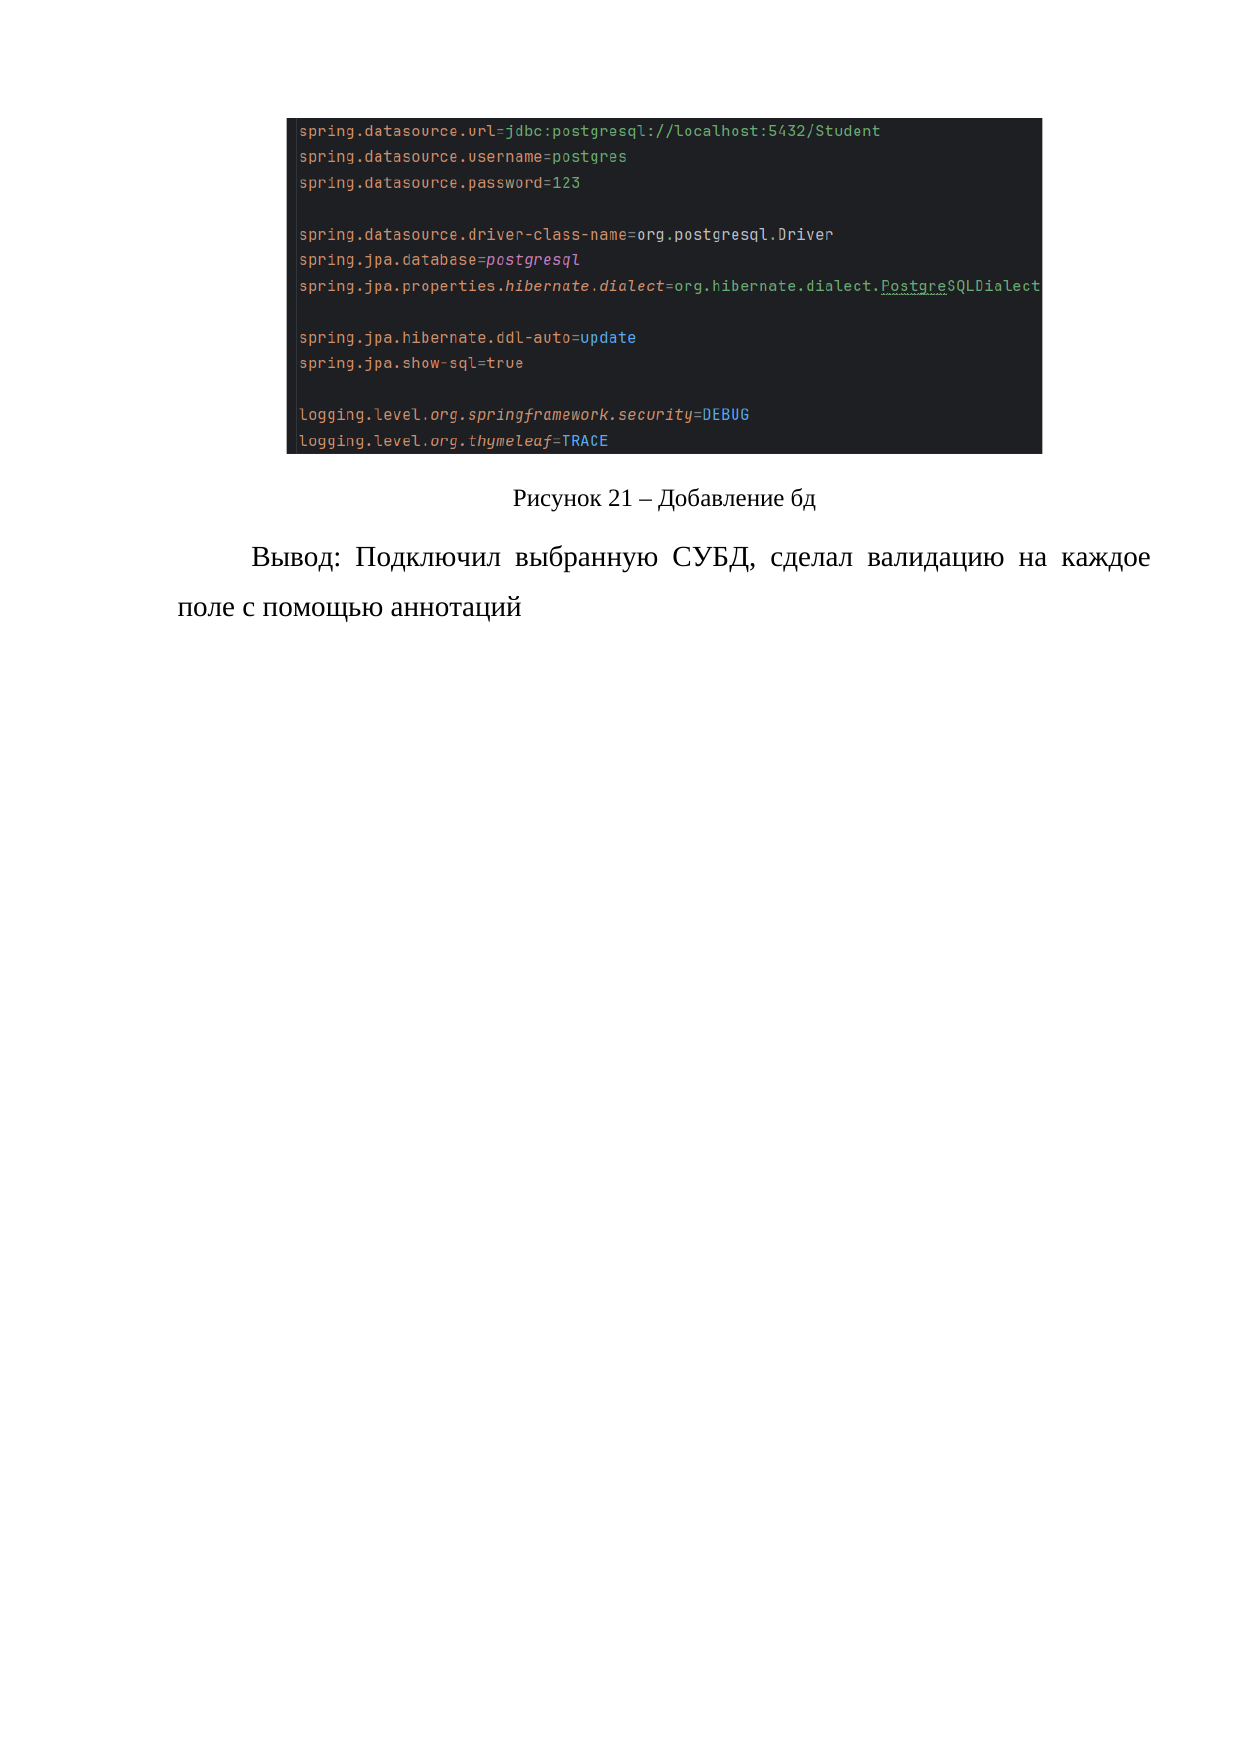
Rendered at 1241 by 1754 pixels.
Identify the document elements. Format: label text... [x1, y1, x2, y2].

text Вывод: Подключил выбранную СУБД, сделал валидацию на каждое поле с помощью аннотаций [177, 539, 1152, 622]
text Рисунок 21 – Добавление бд [177, 483, 1152, 512]
picture [286, 118, 1043, 454]
